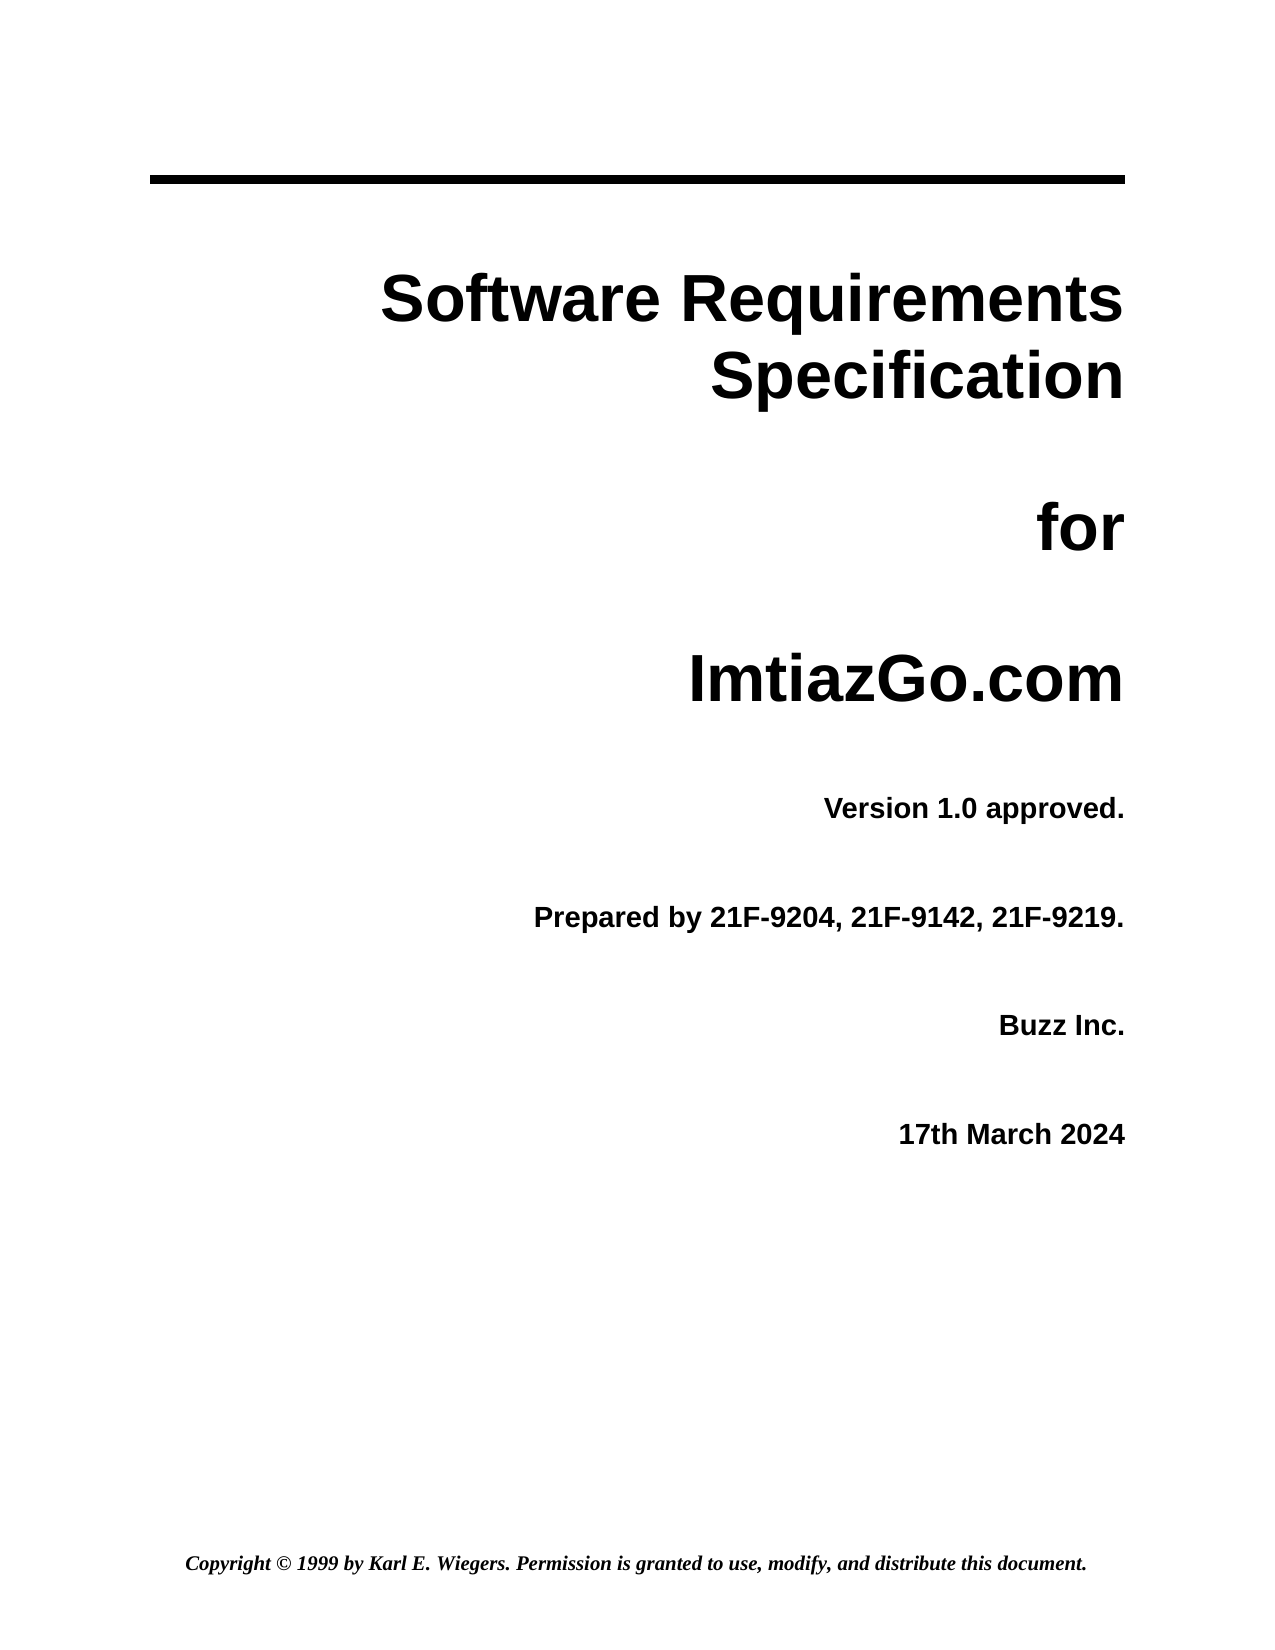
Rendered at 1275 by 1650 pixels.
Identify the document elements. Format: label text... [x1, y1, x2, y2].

title ImtiazGo.com [150, 639, 1125, 716]
text Buzz Inc. [150, 1008, 1125, 1042]
title Software Requirements Specification [150, 259, 1125, 413]
title for [150, 488, 1125, 564]
text Prepared by 21F-9204, 21F-9142, 21F-9219. [150, 899, 1125, 933]
text 17th March 2024 [150, 1117, 1125, 1150]
text Version 1.0 approved. [150, 791, 1125, 824]
